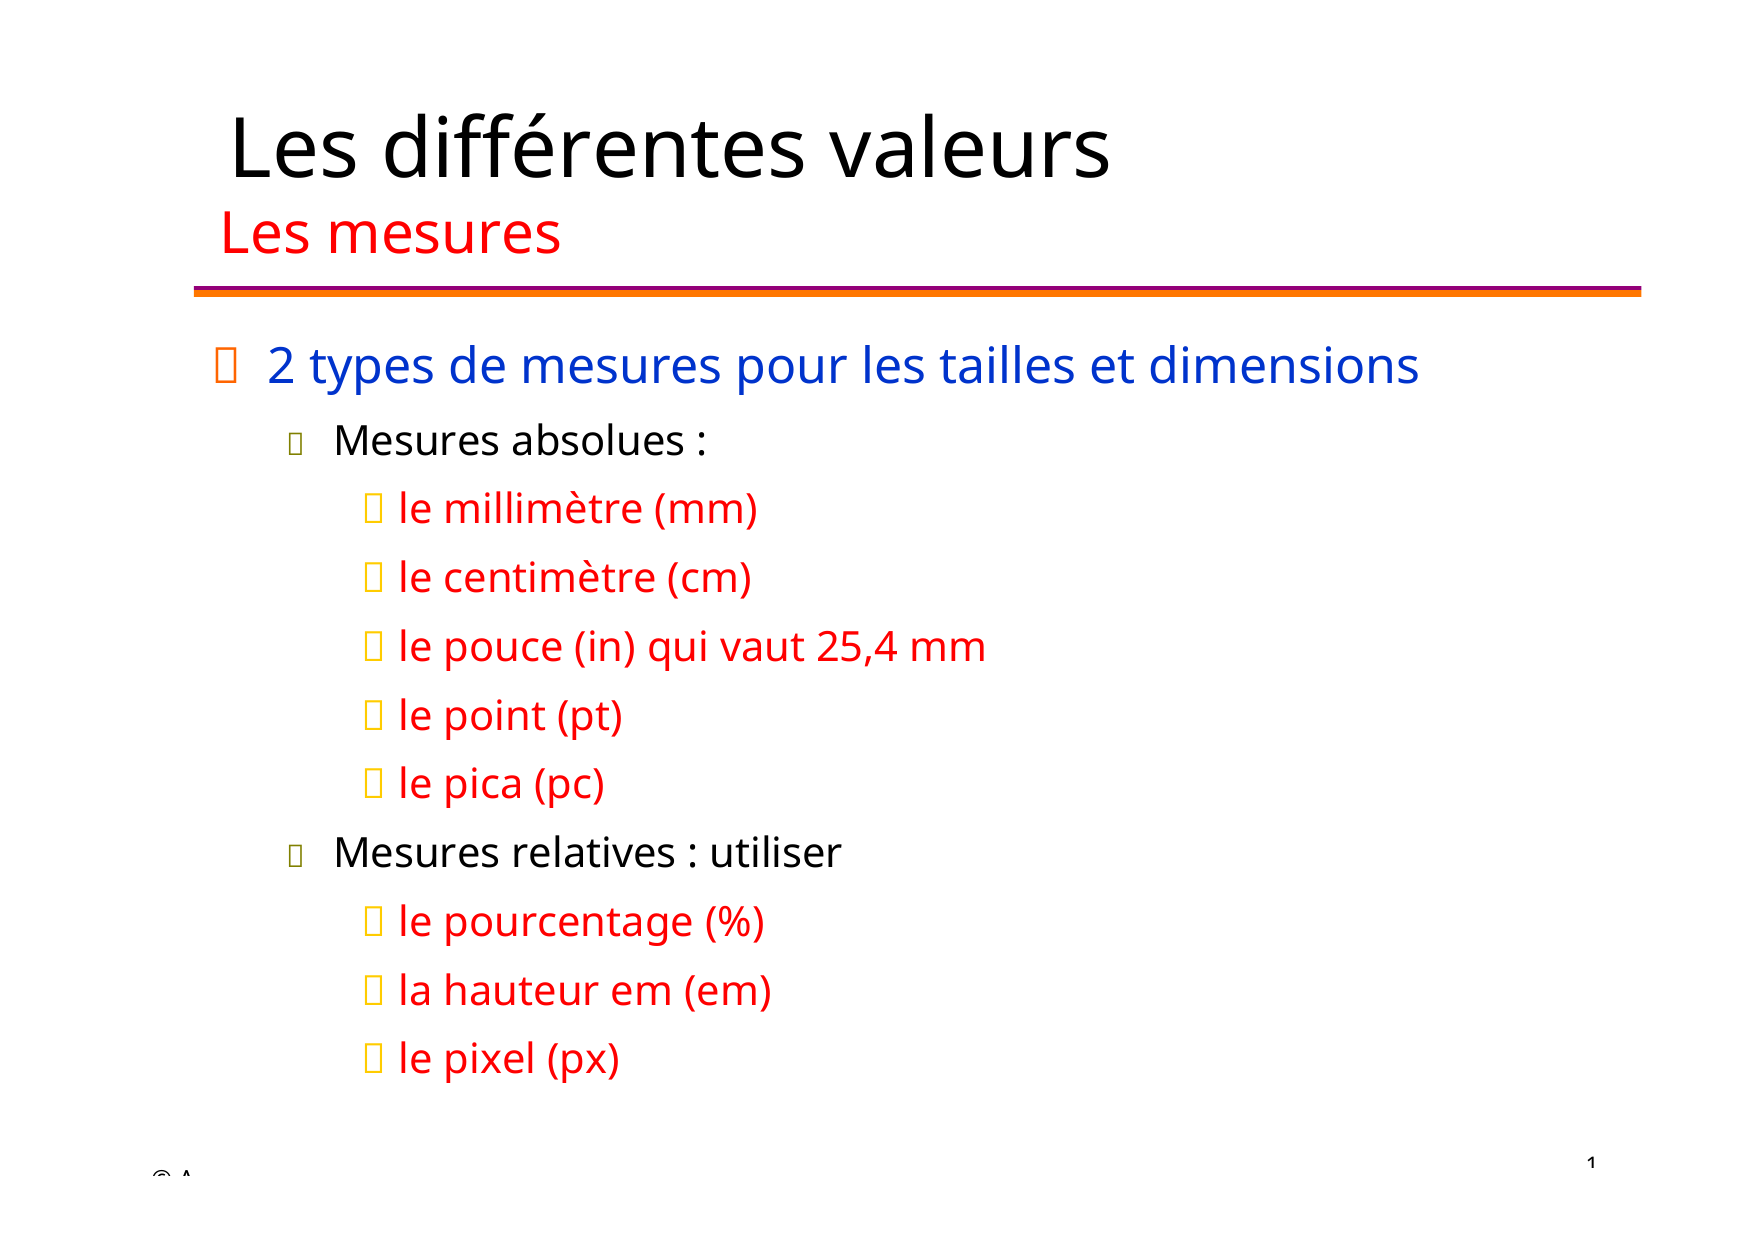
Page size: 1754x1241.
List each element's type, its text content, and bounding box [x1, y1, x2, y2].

list le millimètre (mm) [361, 479, 1639, 536]
subtitle 2 types de mesures pour les tailles et dimensions [211, 330, 1639, 398]
picture [193, 286, 1642, 297]
list le pouce (in) qui vaut 25,4 mm [361, 617, 1639, 673]
list la hauteur em (em) [361, 960, 1639, 1017]
list le point (pt) [361, 685, 1639, 742]
list le pourcentage (%) [361, 892, 1639, 948]
text Les mesures [219, 191, 1639, 270]
list le pica (pc) [361, 754, 1639, 811]
list le centimètre (cm) [361, 548, 1639, 604]
list le pixel (px) [361, 1029, 1639, 1086]
list Mesures relatives : utiliser [286, 823, 1639, 879]
list Mesures absolues : [286, 410, 1639, 467]
